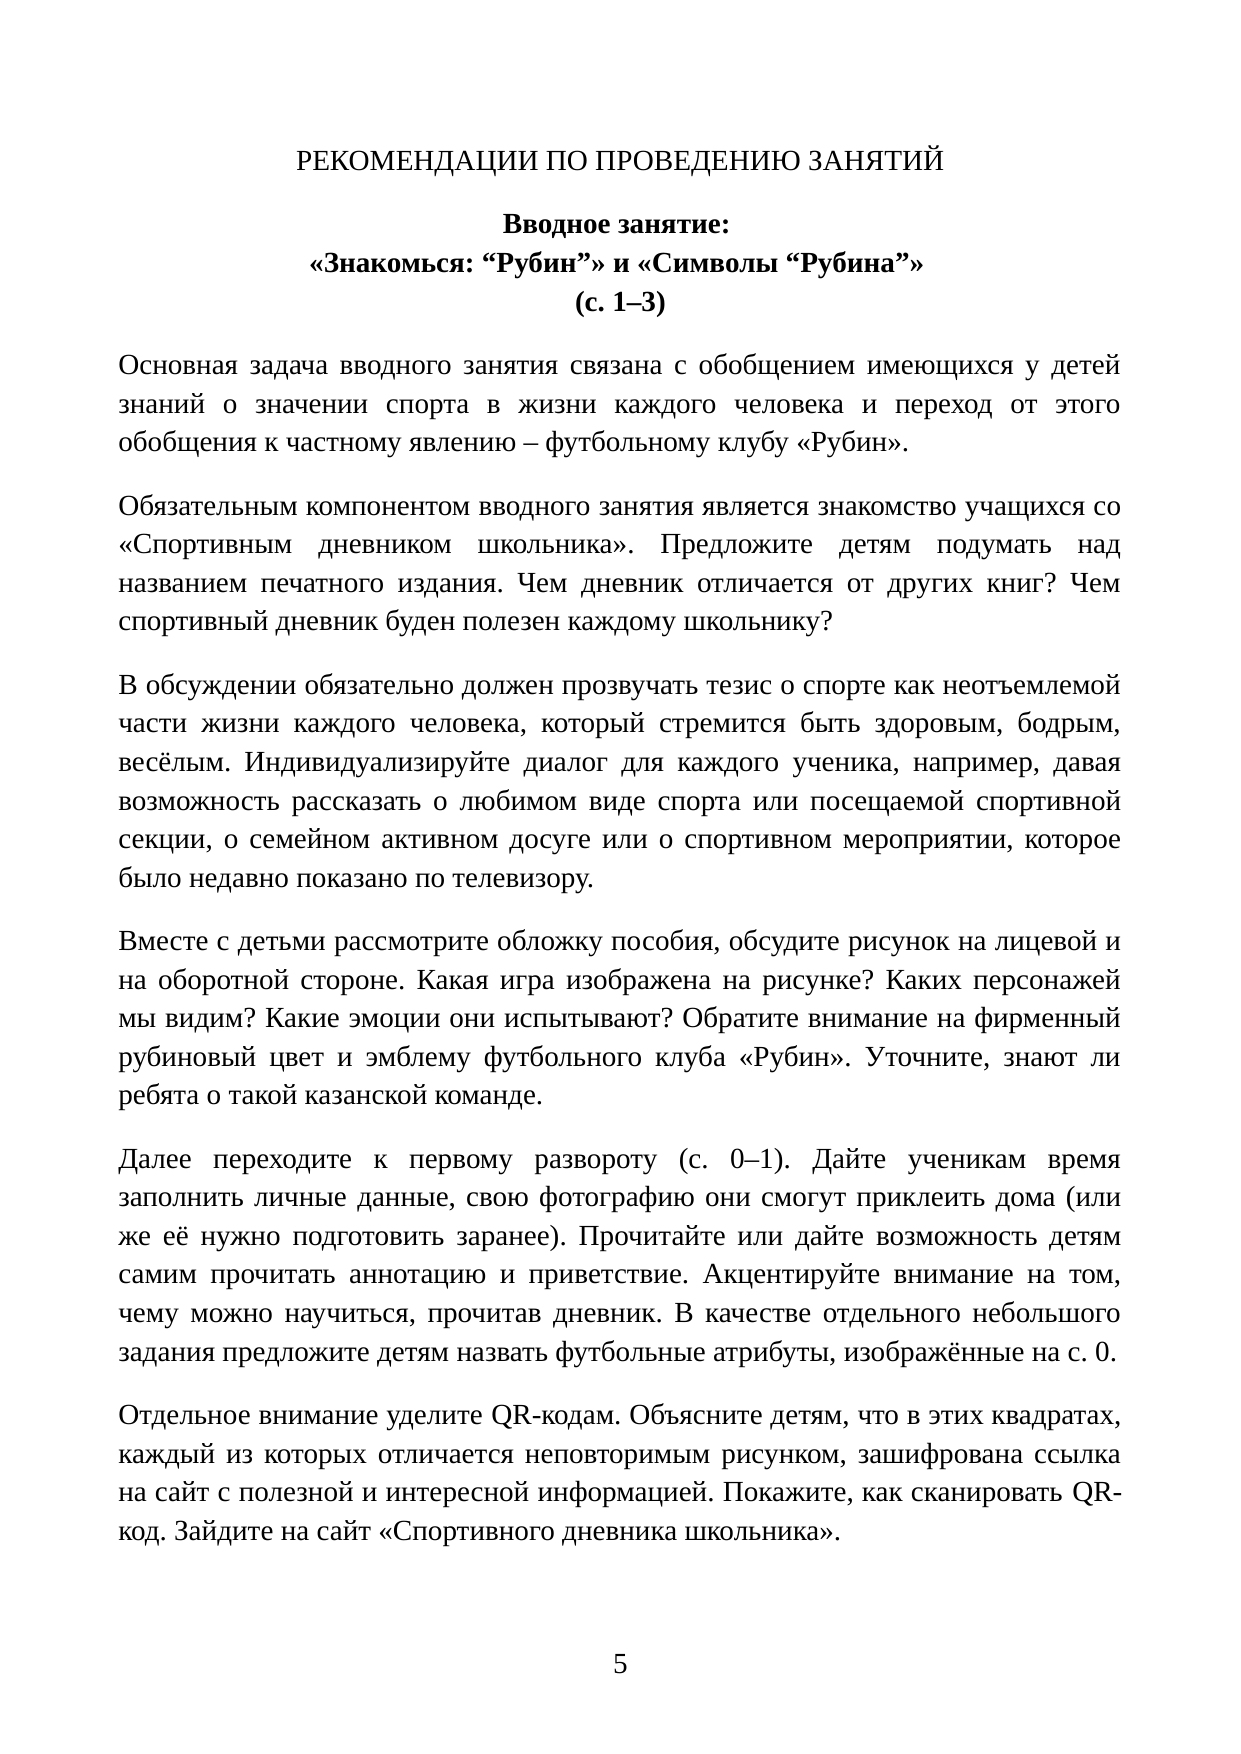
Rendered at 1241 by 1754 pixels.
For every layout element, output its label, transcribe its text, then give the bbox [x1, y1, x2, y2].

text В обсуждении обязательно должен прозвучать тезис о спорте как неотъемлемой части жизни каждого человека, который стремится быть здоровым, бодрым, весёлым. Индивидуализируйте диалог для каждого ученика, например, давая возможность рассказать о любимом виде спорта или посещаемой спортивной секции, о семейном активном досуге или о спортивном мероприятии, которое было недавно показано по телевизору. [118, 667, 1122, 893]
text Далее переходите к первому развороту (с. 0–1). Дайте ученикам время заполнить личные данные, свою фотографию они смогут приклеить дома (или же её нужно подготовить заранее). Прочитайте или дайте возможность детям самим прочитать аннотацию и приветствие. Акцентируйте внимание на том, чему можно научиться, прочитав дневник. В качестве отдельного небольшого задания предложите детям назвать футбольные атрибуты, изображённые на с. 0. [118, 1141, 1122, 1367]
text Вводное занятие: «Знакомься: “Рубин”» и «Символы “Рубина”» (с. 1–3) [118, 207, 1122, 317]
text РЕКОМЕНДАЦИИ ПО ПРОВЕДЕНИЮ ЗАНЯТИЙ [118, 143, 1122, 177]
text Обязательным компонентом вводного занятия является знакомство учащихся со «Спортивным дневником школьника». Предложите детям подумать над названием печатного издания. Чем дневник отличается от других книг? Чем спортивный дневник буден полезен каждому школьнику? [118, 488, 1122, 637]
text Вместе с детьми рассмотрите обложку пособия, обсудите рисунок на лицевой и на оборотной стороне. Какая игра изображена на рисунке? Каких персонажей мы видим? Какие эмоции они испытывают? Обратите внимание на фирменный рубиновый цвет и эмблему футбольного клуба «Рубин». Уточните, знают ли ребята о такой казанской команде. [118, 923, 1122, 1111]
text Отдельное внимание уделите QR-кодам. Объясните детям, что в этих квадратах, каждый из которых отличается неповторимым рисунком, зашифрована ссылка на сайт с полезной и интересной информацией. Покажите, как сканировать QR-код. Зайдите на сайт «Спортивного дневника школьника». [118, 1397, 1122, 1546]
text Основная задача вводного занятия связана с обобщением имеющихся у детей знаний о значении спорта в жизни каждого человека и переход от этого обобщения к частному явлению – футбольному клубу «Рубин». [118, 347, 1122, 458]
